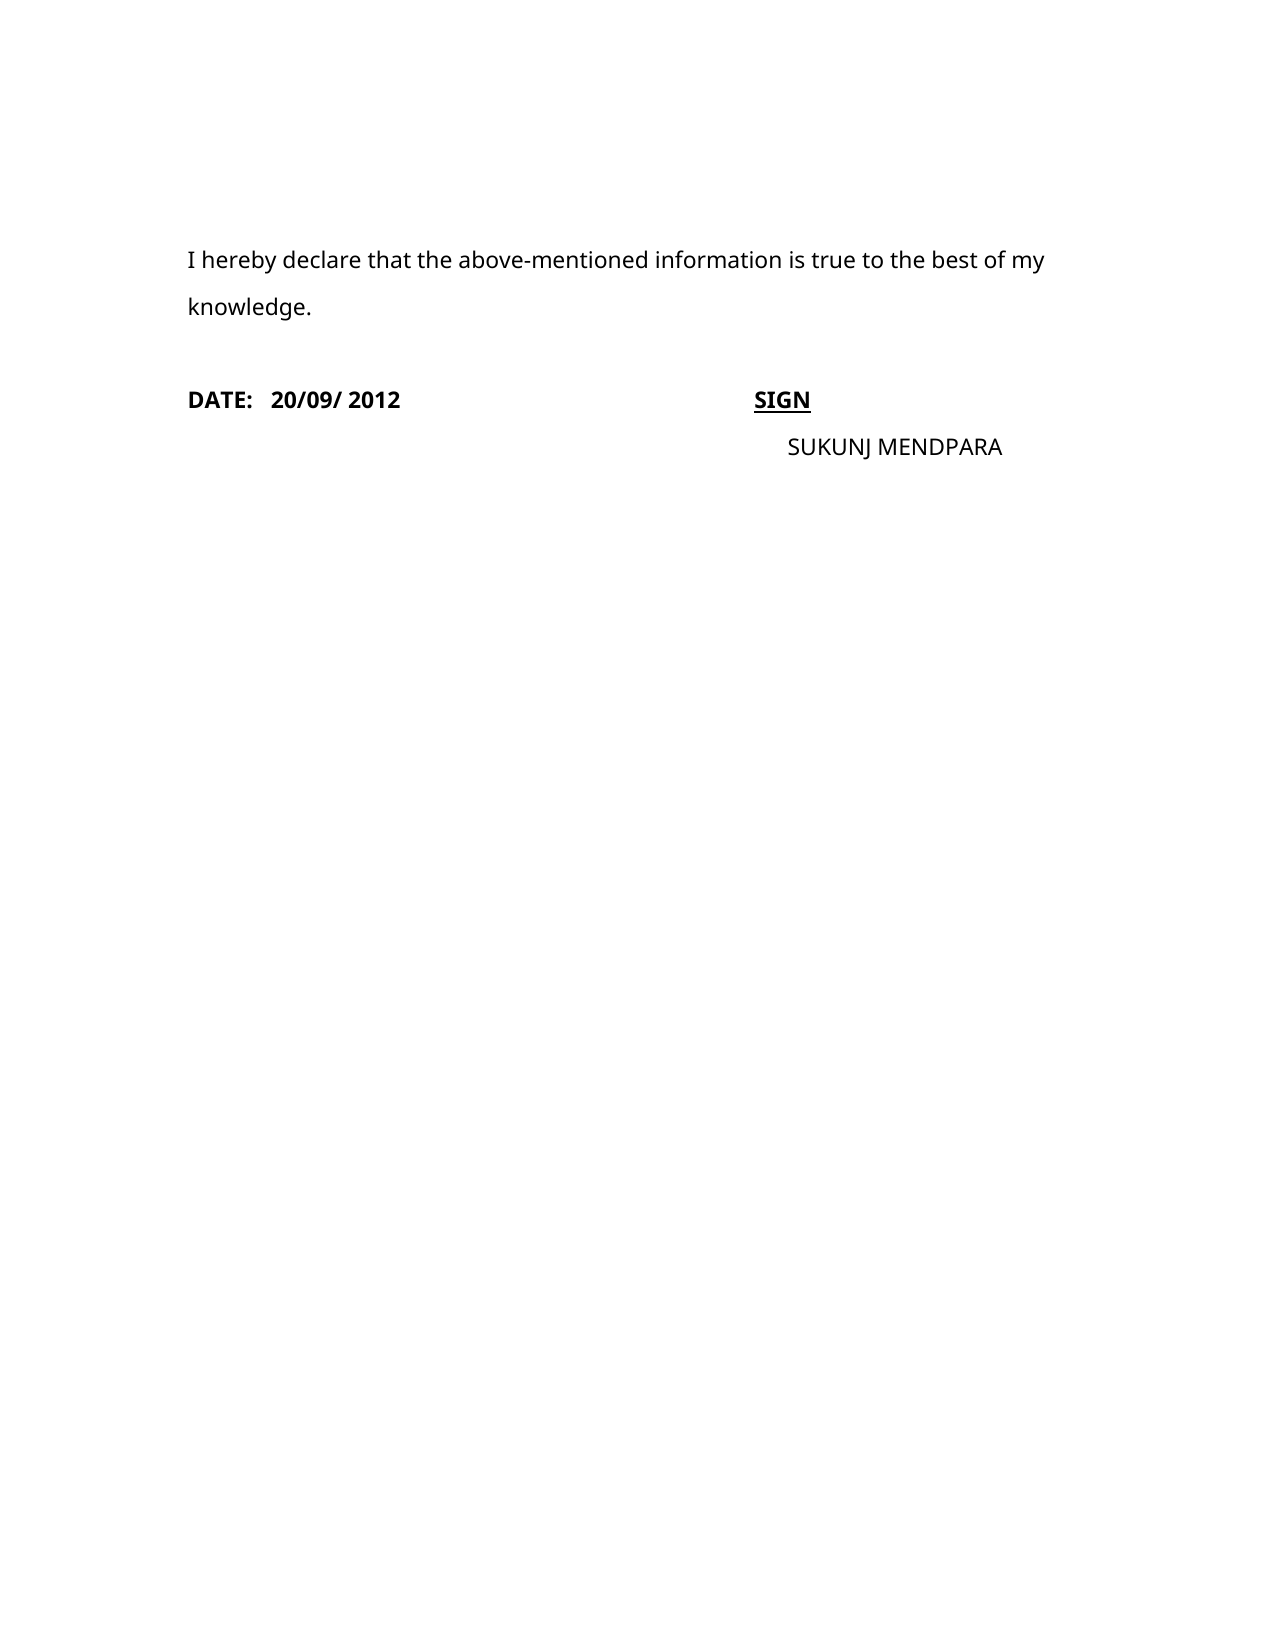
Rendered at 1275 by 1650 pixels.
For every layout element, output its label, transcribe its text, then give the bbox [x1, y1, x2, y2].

text I hereby declare that the above-mentioned information is true to the best of my knowledge. [187, 244, 1171, 322]
text SUKUNJ MENDPARA [187, 431, 1171, 462]
text DATE: 20/09/ 2012 SIGN [187, 384, 1171, 416]
